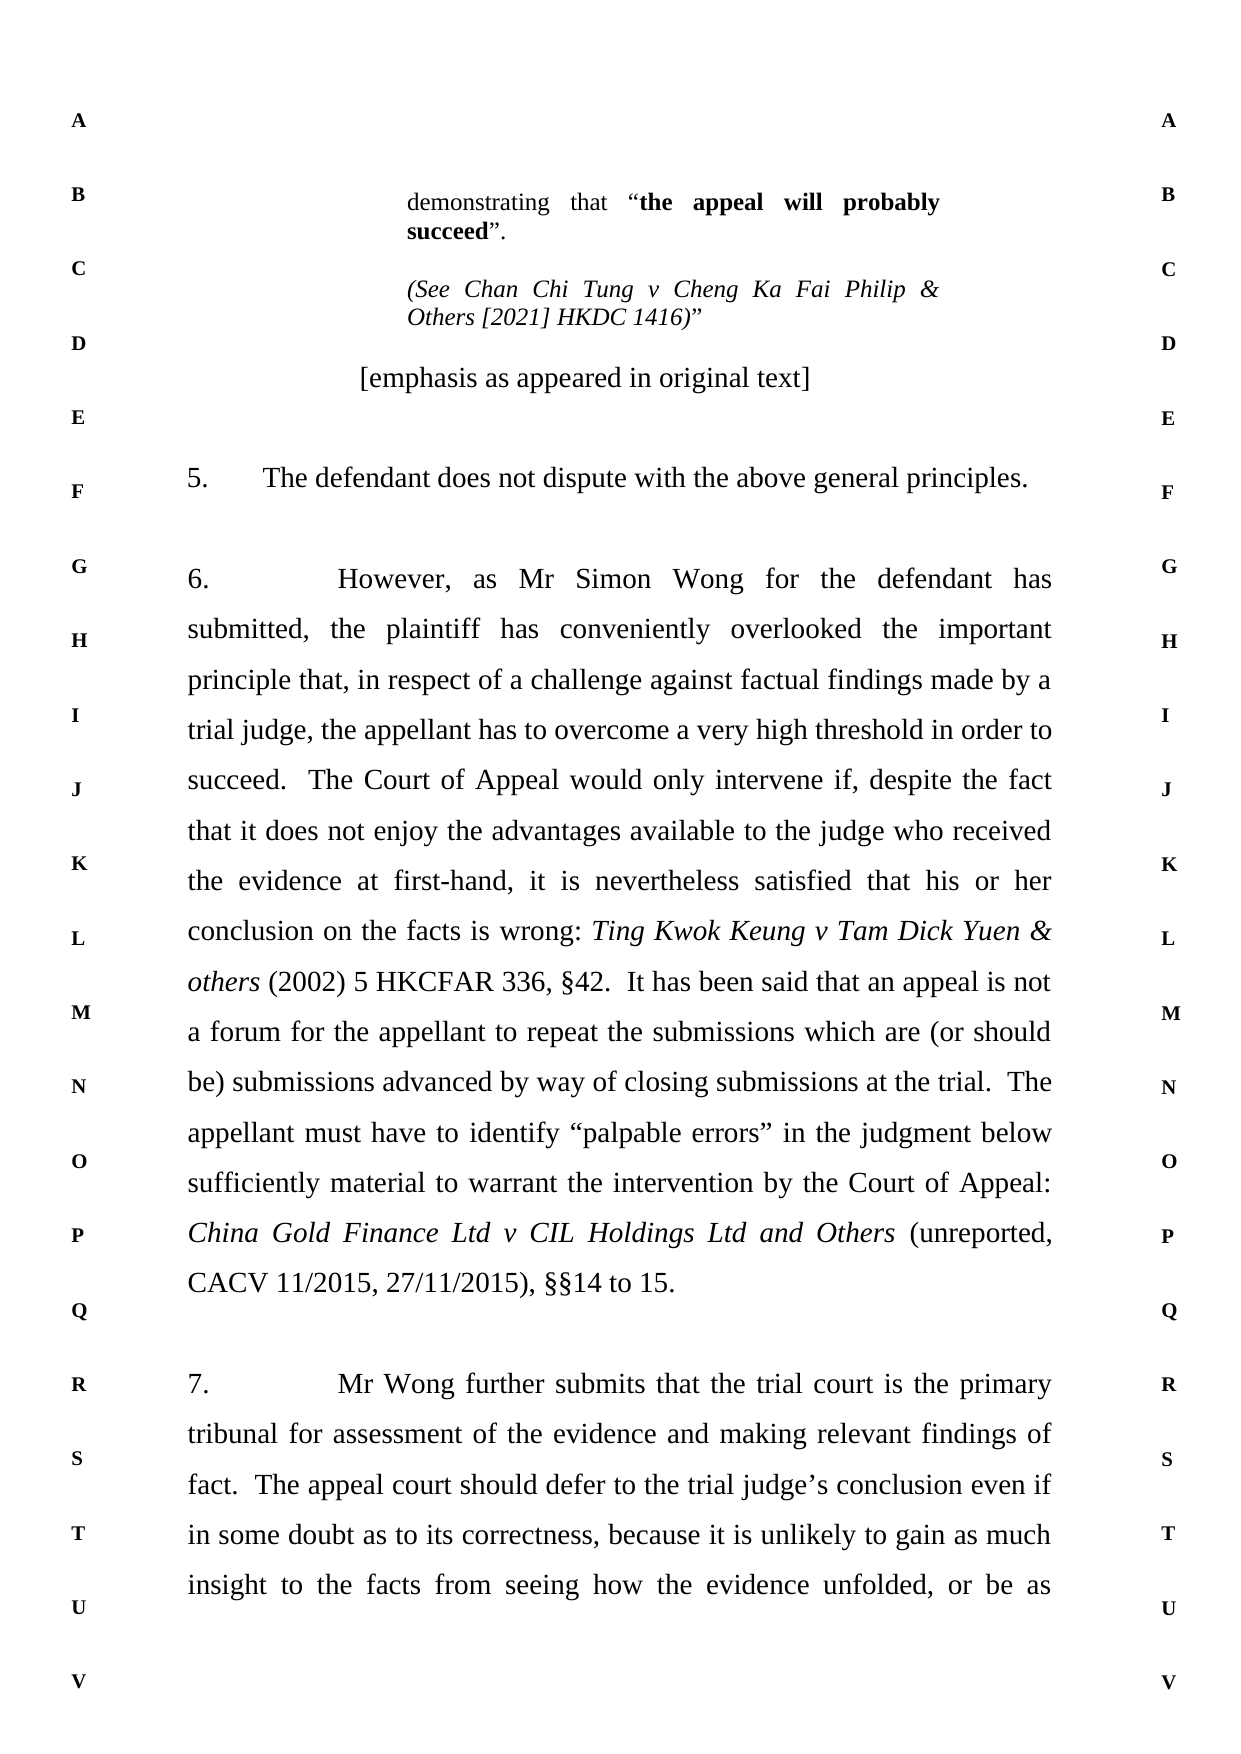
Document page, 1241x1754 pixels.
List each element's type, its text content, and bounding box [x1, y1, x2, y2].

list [358, 187, 940, 245]
list However, as Mr Simon Wong for the defendant has submitted, the plaintiff has conveniently overlooked the important principle that, in respect of a challenge against factual findings made by a trial judge, the appellant has to overcome a very high threshold in order to succeed. The Court of Appeal would only intervene if, despite the fact that it does not enjoy the advantages available to the judge who received the evidence at first-hand, it is nevertheless satisfied that his or her conclusion on the facts is wrong: Ting Kwok Keung v Tam Dick Yuen & others (2002) 5 HKCFAR 336, §42. It has been said that an appeal is not a forum for the appellant to repeat the submissions which are (or should be) submissions advanced by way of closing submissions at the trial. The appellant must have to identify “palpable errors” in the judgment below sufficiently material to warrant the intervention by the Court of Appeal: China Gold Finance Ltd v CIL Holdings Ltd and Others (unreported, CACV 11/2015, 27/11/2015), §§14 to 15. [187, 561, 1053, 1299]
text [emphasis as appeared in original text] [191, 360, 1053, 393]
list The defendant does not dispute with the above general principles. [187, 461, 1053, 494]
text (See Chan Chi Tung v Cheng Ka Fai Philip & Others [2021] HKDC 1416)” [407, 274, 940, 331]
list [187, 1366, 1053, 1601]
